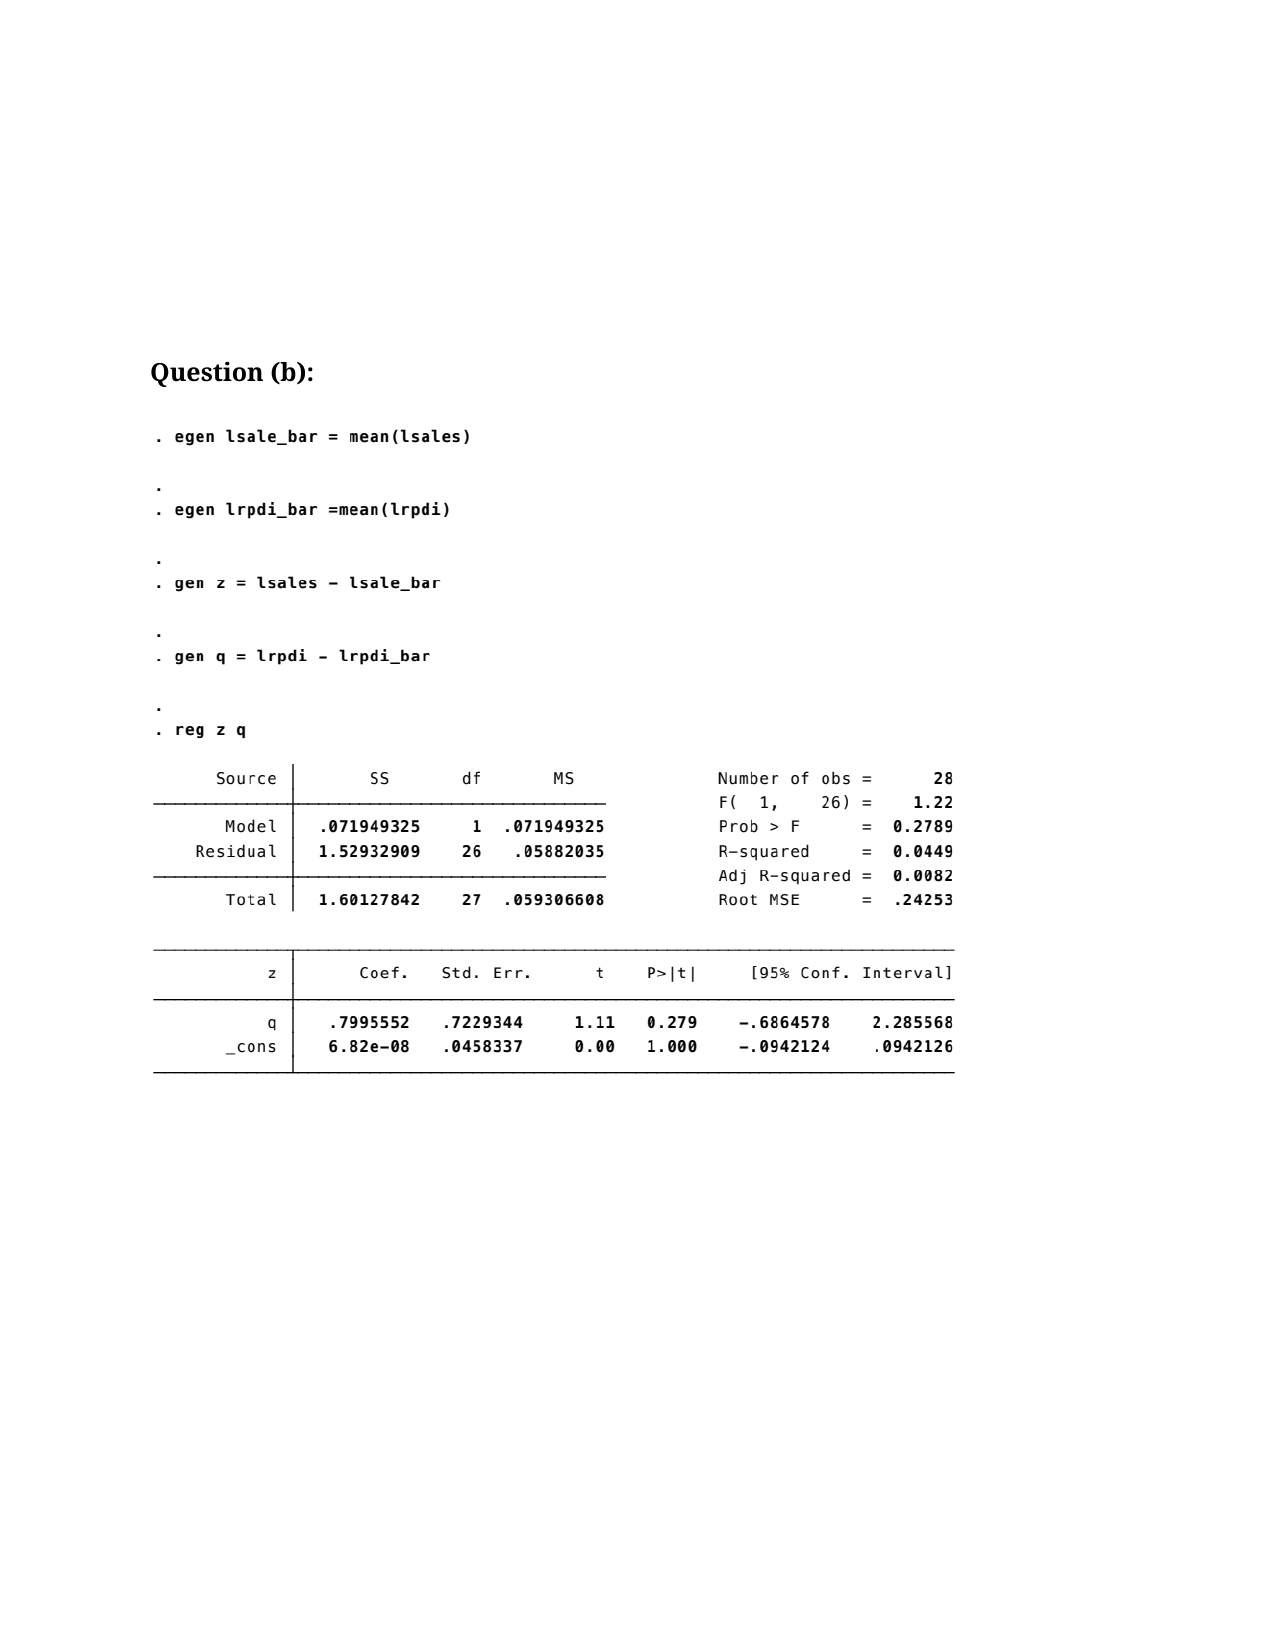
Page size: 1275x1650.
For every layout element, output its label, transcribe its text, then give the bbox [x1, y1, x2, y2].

text Question (b): [150, 354, 1125, 388]
